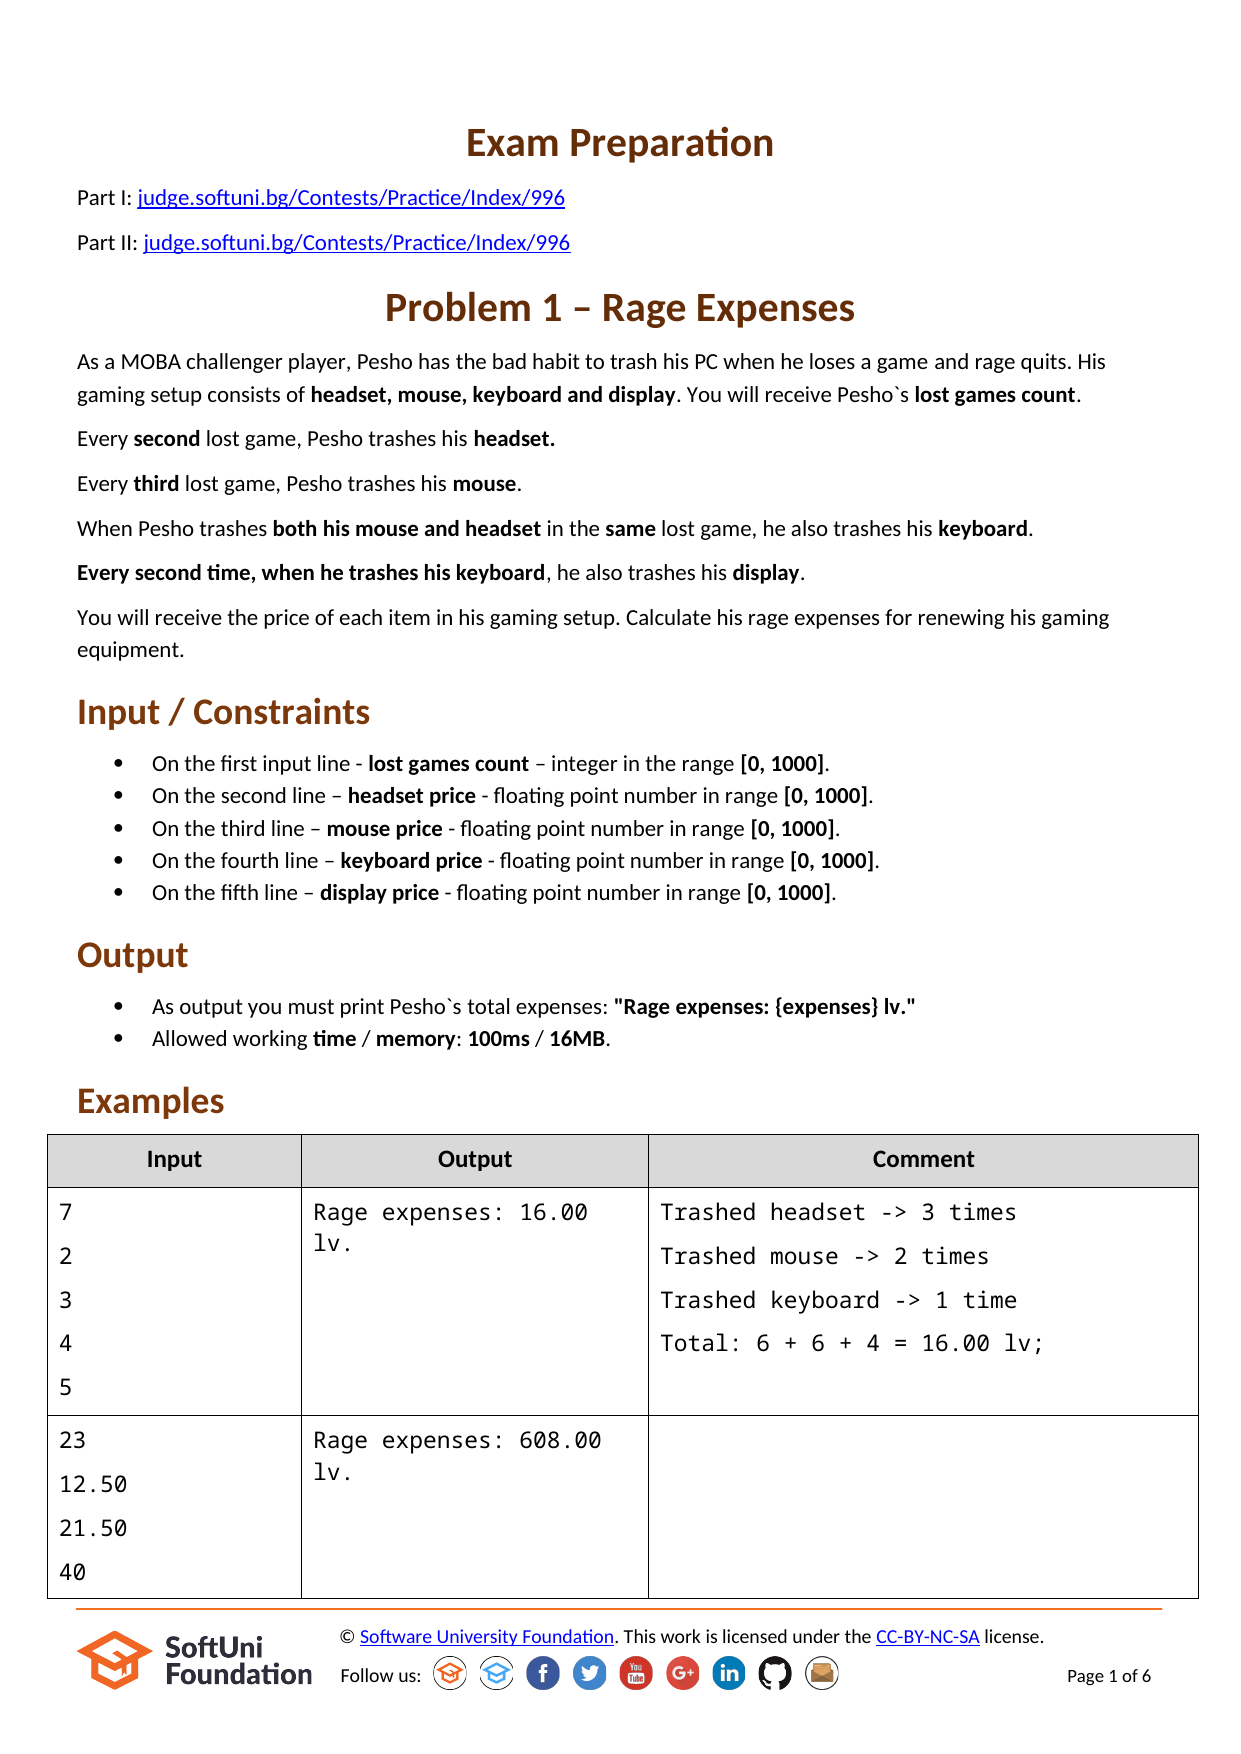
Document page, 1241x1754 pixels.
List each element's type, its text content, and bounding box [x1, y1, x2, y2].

list On the fourth line – keyboard price - floating point number in range [0, 1000]. [114, 846, 1163, 874]
picture [619, 1656, 653, 1690]
list On the first input line - lost games count – integer in the range [0, 1000]. [114, 749, 1163, 777]
table_header Comment [649, 1135, 1198, 1187]
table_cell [302, 1416, 648, 1597]
picture [573, 1656, 607, 1690]
subtitle Examples [77, 1077, 1163, 1123]
list On the fifth line – display price - floating point number in range [0, 1000]. [114, 878, 1163, 906]
text Part II: judge.softuni.bg/Contests/Practice/Index/996 [77, 228, 1163, 256]
subtitle Input / Constraints [77, 688, 1163, 734]
text When Pesho trashes both his mouse and headset in the same lost game, he also trashes his keyboard. [77, 514, 1163, 542]
picture [736, 1656, 746, 1666]
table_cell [48, 1416, 301, 1597]
subtitle Problem 1 – Rage Expenses [77, 281, 1163, 332]
table_cell 7 2 3 4 5 [48, 1188, 301, 1415]
table_cell [649, 1416, 1198, 1597]
table_header Input [48, 1135, 301, 1187]
picture [805, 1656, 839, 1690]
list On the second line – headset price - floating point number in range [0, 1000]. [114, 782, 1163, 809]
table_cell Trashed headset -> 3 times Trashed mouse -> 2 times Trashed keyboard -> 1 time Total: 6 + 6 + 4 = 16.00 lv; [649, 1188, 1198, 1415]
picture [736, 1680, 746, 1690]
picture [758, 1656, 792, 1690]
text Every second time, when he trashes his keyboard, he also trashes his display. [77, 558, 1163, 586]
text Every second lost game, Pesho trashes his headset. [77, 424, 1163, 452]
list On the third line – mouse price - floating point number in range [0, 1000]. [114, 814, 1163, 842]
picture [480, 1656, 513, 1690]
picture [727, 1670, 738, 1680]
picture [76, 1631, 312, 1690]
text Every third lost game, Pesho trashes his mouse. [77, 469, 1163, 497]
picture [712, 1656, 722, 1666]
text Part I: judge.softuni.bg/Contests/Practice/Index/996 [77, 183, 1163, 211]
picture [433, 1656, 467, 1690]
table_header Output [302, 1135, 648, 1187]
list As output you must print Pesho`s total expenses: "Rage expenses: {expenses} lv." [114, 992, 1163, 1020]
picture [666, 1656, 700, 1690]
picture [712, 1680, 722, 1690]
picture [526, 1656, 560, 1690]
text You will receive the price of each item in his gaming setup. Calculate his rage expenses for renewing his gaming equipment. [77, 603, 1163, 663]
subtitle Output [77, 931, 1163, 977]
text As a MOBA challenger player, Pesho has the bad habit to trash his PC when he loses a game and rage quits. His gaming setup consists of headset, mouse, keyboard and display. You will receive Pesho`s lost games count. [77, 347, 1163, 408]
list Allowed working time / memory: 100ms / 16MB. [114, 1024, 1163, 1052]
subtitle Exam Preparation [77, 116, 1163, 167]
table_cell Rage expenses: 16.00 lv. [302, 1188, 648, 1415]
